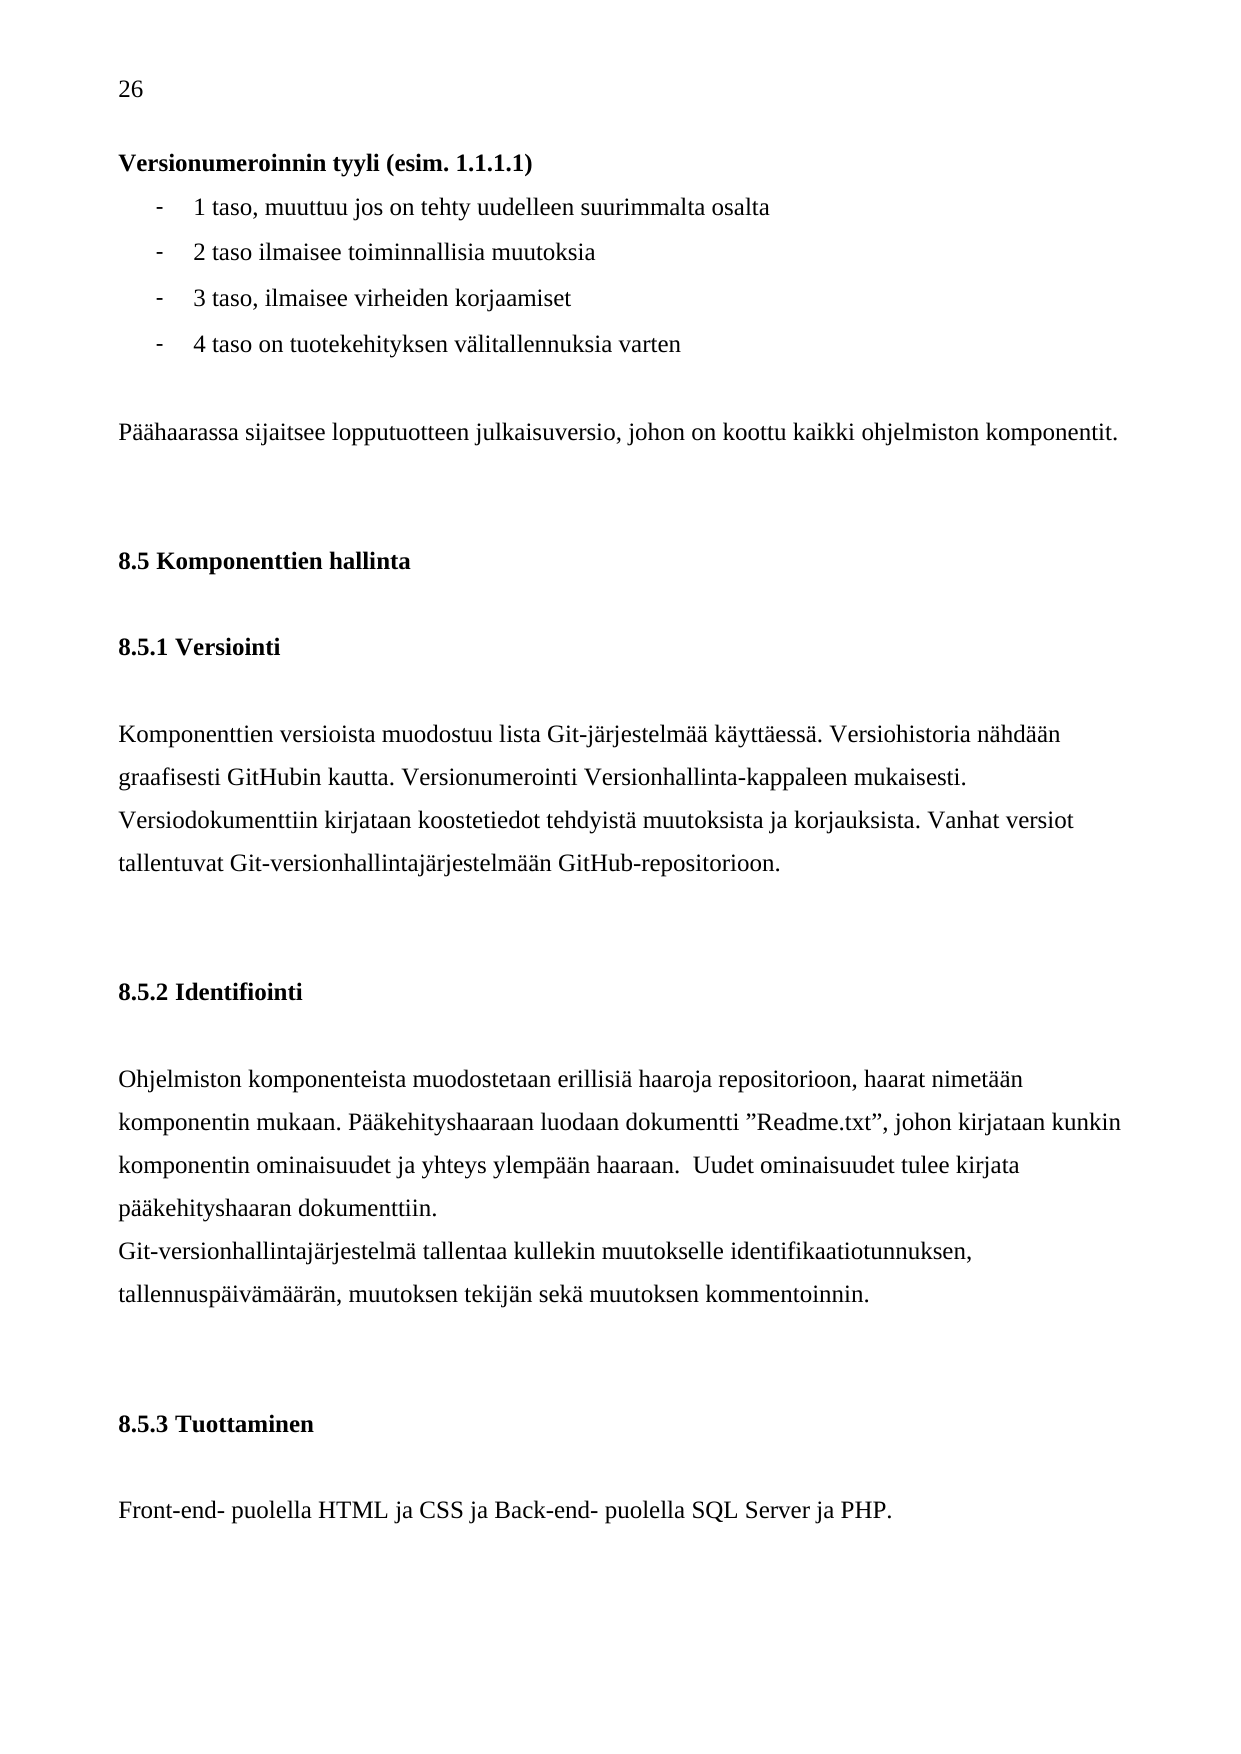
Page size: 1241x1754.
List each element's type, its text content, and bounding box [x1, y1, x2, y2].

list Komponenttien hallinta [118, 546, 1152, 575]
text Komponenttien versioista muodostuu lista Git-järjestelmää käyttäessä. Versiohistoria nähdään graafisesti GitHubin kautta. Versionumerointi Versionhallinta-kappaleen mukaisesti. Versiodokumenttiin kirjataan koostetiedot tehdyistä muutoksista ja korjauksista. Vanhat versiot tallentuvat Git-versionhallintajärjestelmään GitHub-repositorioon. [118, 719, 1152, 877]
text Front-end- puolella HTML ja CSS ja Back-end- puolella SQL Server ja PHP. [118, 1495, 1152, 1524]
list 3 taso, ilmaisee virheiden korjaamiset [156, 282, 1152, 313]
list Identifiointi [118, 977, 1152, 1006]
list Tuottaminen [118, 1409, 1152, 1437]
text Git-versionhallintajärjestelmä tallentaa kullekin muutokselle identifikaatiotunnuksen, tallennuspäivämäärän, muutoksen tekijän sekä muutoksen kommentoinnin. [118, 1236, 1152, 1308]
text Ohjelmiston komponenteista muodostetaan erillisiä haaroja repositorioon, haarat nimetään komponentin mukaan. Pääkehityshaaraan luodaan dokumentti ”Readme.txt”, johon kirjataan kunkin komponentin ominaisuudet ja yhteys ylempään haaraan. Uudet ominaisuudet tulee kirjata pääkehityshaaran dokumenttiin. [118, 1064, 1152, 1222]
list 2 taso ilmaisee toiminnallisia muutoksia [156, 237, 1152, 267]
list 4 taso on tuotekehityksen välitallennuksia varten [156, 328, 1152, 358]
list 1 taso, muuttuu jos on tehty uudelleen suurimmalta osalta [156, 191, 1152, 221]
list Versiointi [118, 632, 1152, 661]
text Versionumeroinnin tyyli (esim. 1.1.1.1) [118, 148, 1152, 176]
text Päähaarassa sijaitsee lopputuotteen julkaisuversio, johon on koottu kaikki ohjelmiston komponentit. [118, 417, 1152, 446]
